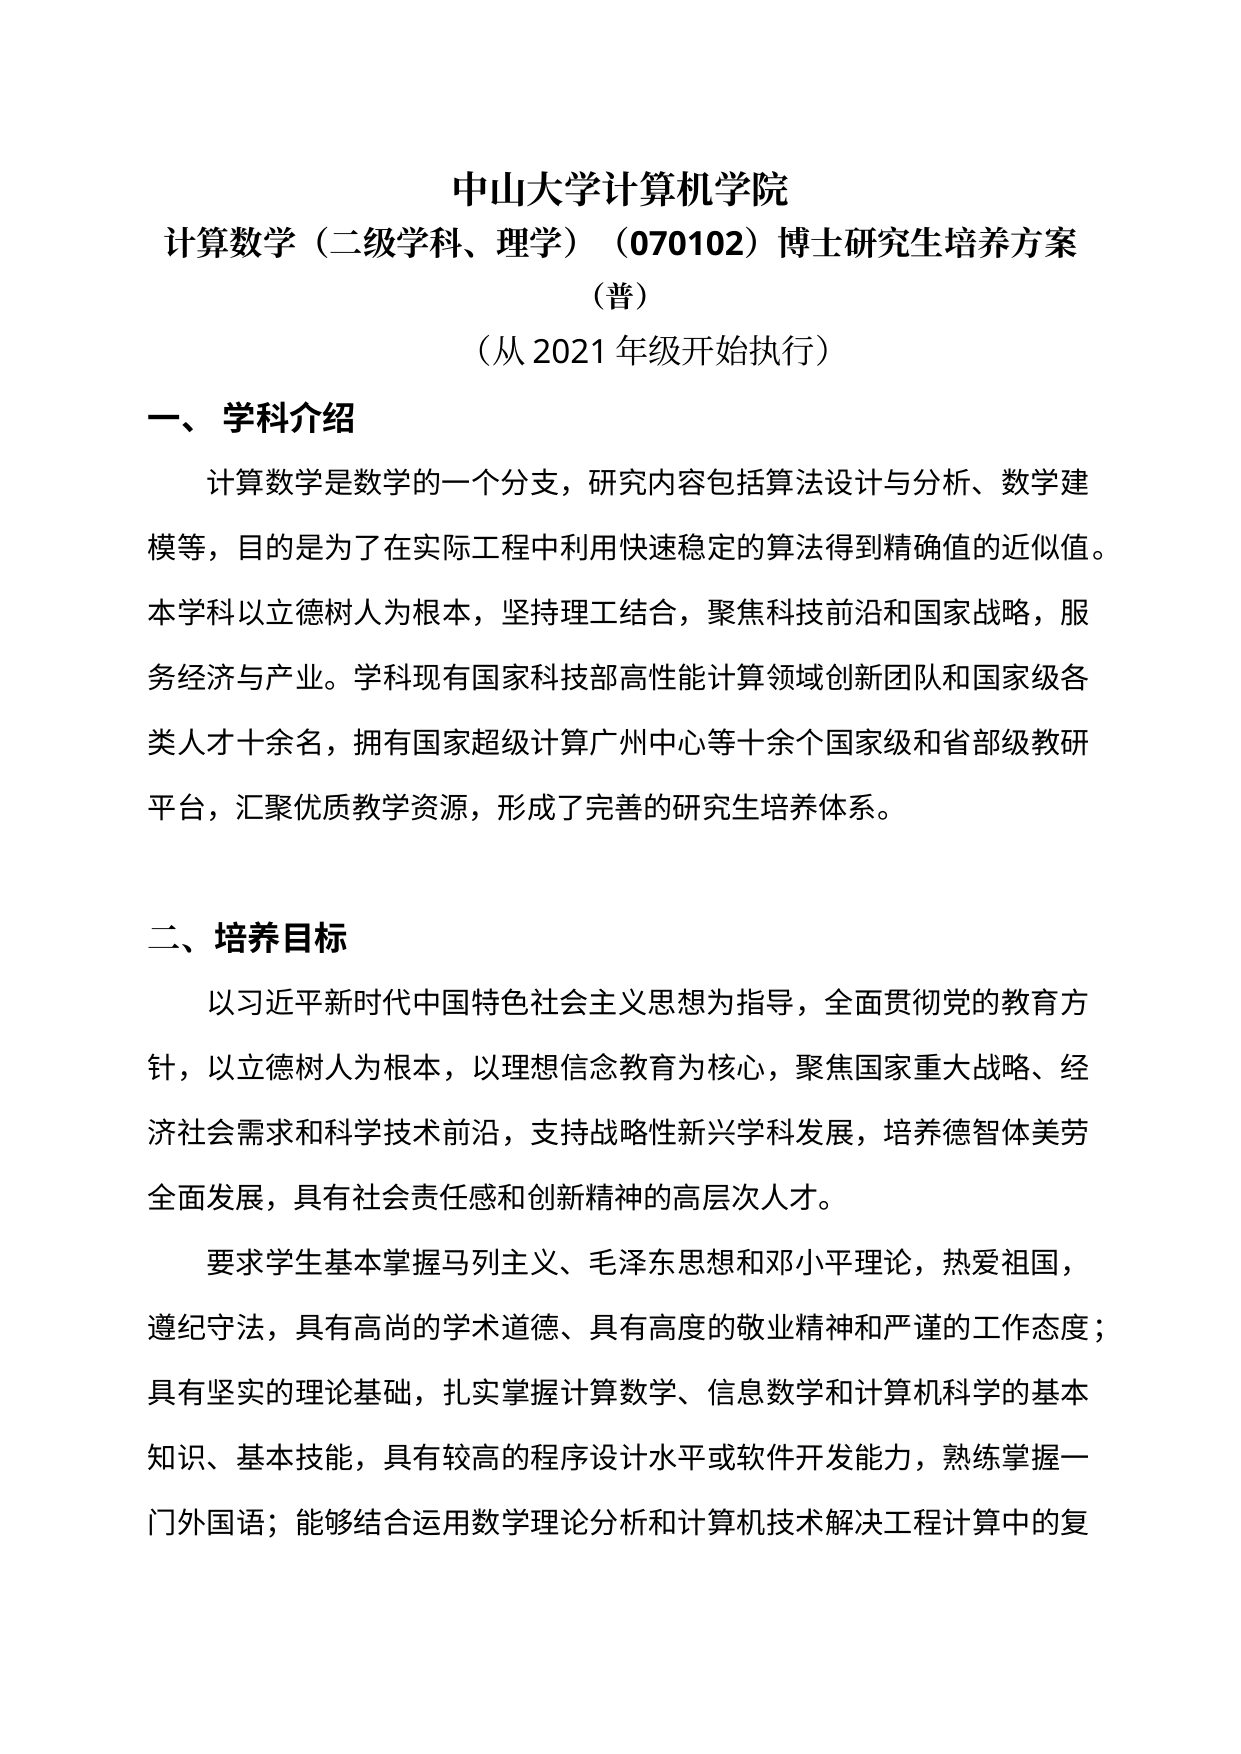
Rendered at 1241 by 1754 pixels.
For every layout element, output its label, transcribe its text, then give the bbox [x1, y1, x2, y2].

text 计算数学是数学的一个分支，研究内容包括算法设计与分析、数学建模等，目的是为了在实际工程中利用快速稳定的算法得到精确值的近似值。本学科以立德树人为根本，坚持理工结合，聚焦科技前沿和国家战略，服务经济与产业。学科现有国家科技部高性能计算领域创新团队和国家级各类人才十余名，拥有国家超级计算广州中心等十余个国家级和省部级教研平台，汇聚优质教学资源，形成了完善的研究生培养体系。 [148, 448, 1092, 838]
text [148, 1228, 1092, 1553]
text 计算数学（二级学科、理学）（070102）博士研究生培养方案（普） [148, 214, 1092, 318]
text （从2021年级开始执行） [148, 318, 1092, 383]
text 以习近平新时代中国特色社会主义思想为指导，全面贯彻党的教育方针，以立德树人为根本，以理想信念教育为核心，聚焦国家重大战略、经济社会需求和科学技术前沿，支持战略性新兴学科发展，培养德智体美劳全面发展，具有社会责任感和创新精神的高层次人才。 [148, 968, 1092, 1228]
text 中山大学计算机学院 [148, 162, 1092, 214]
list 学科介绍 [148, 383, 1092, 448]
text 二、培养目标 [148, 903, 1092, 968]
